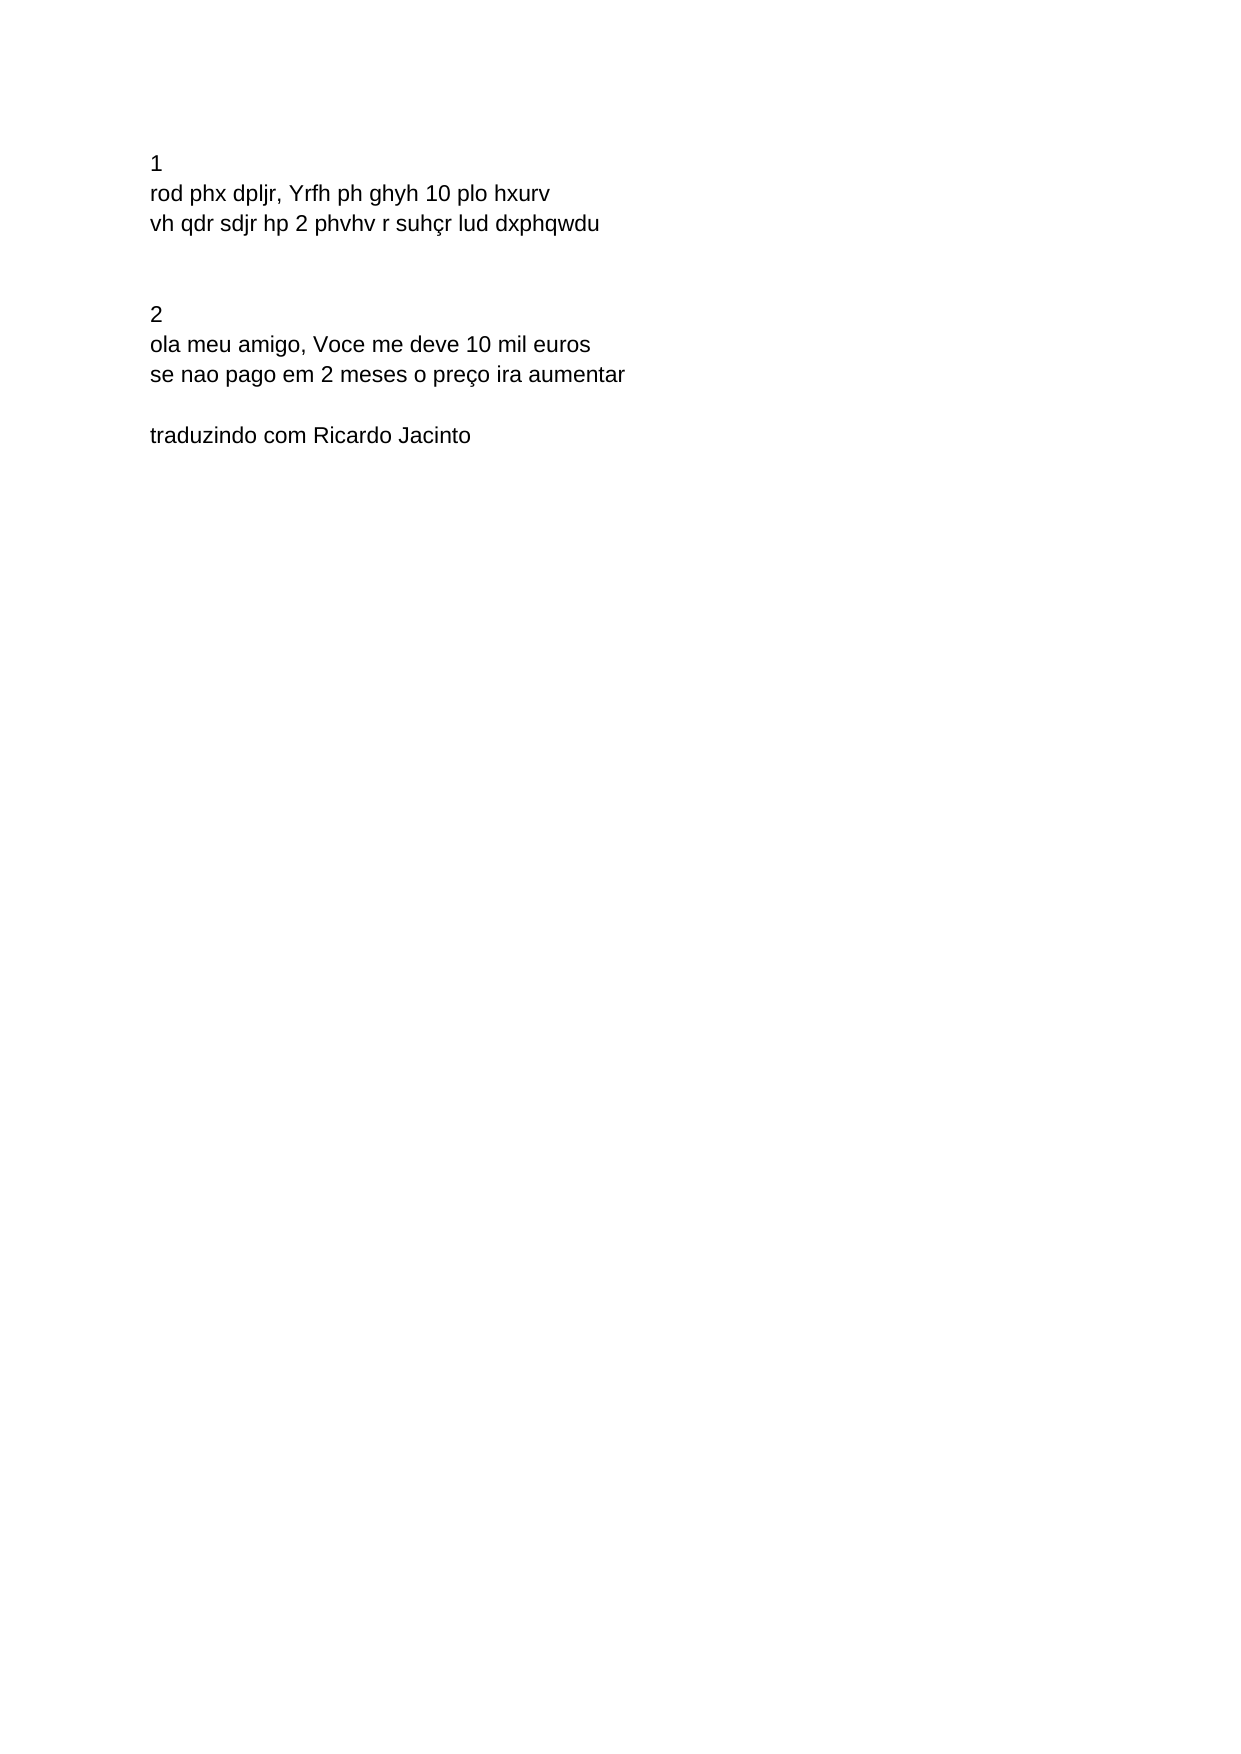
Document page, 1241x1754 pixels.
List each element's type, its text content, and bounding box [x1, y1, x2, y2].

text 1 [150, 150, 1090, 176]
text 2 [150, 301, 1090, 327]
text se nao pago em 2 meses o preço ira aumentar [150, 361, 1090, 388]
text rod phx dpljr, Yrfh ph ghyh 10 plo hxurv [150, 180, 1090, 207]
text ola meu amigo, Voce me deve 10 mil euros [150, 331, 1090, 358]
text traduzindo com Ricardo Jacinto [150, 422, 1090, 448]
text vh qdr sdjr hp 2 phvhv r suhçr lud dxphqwdu [150, 210, 1090, 237]
